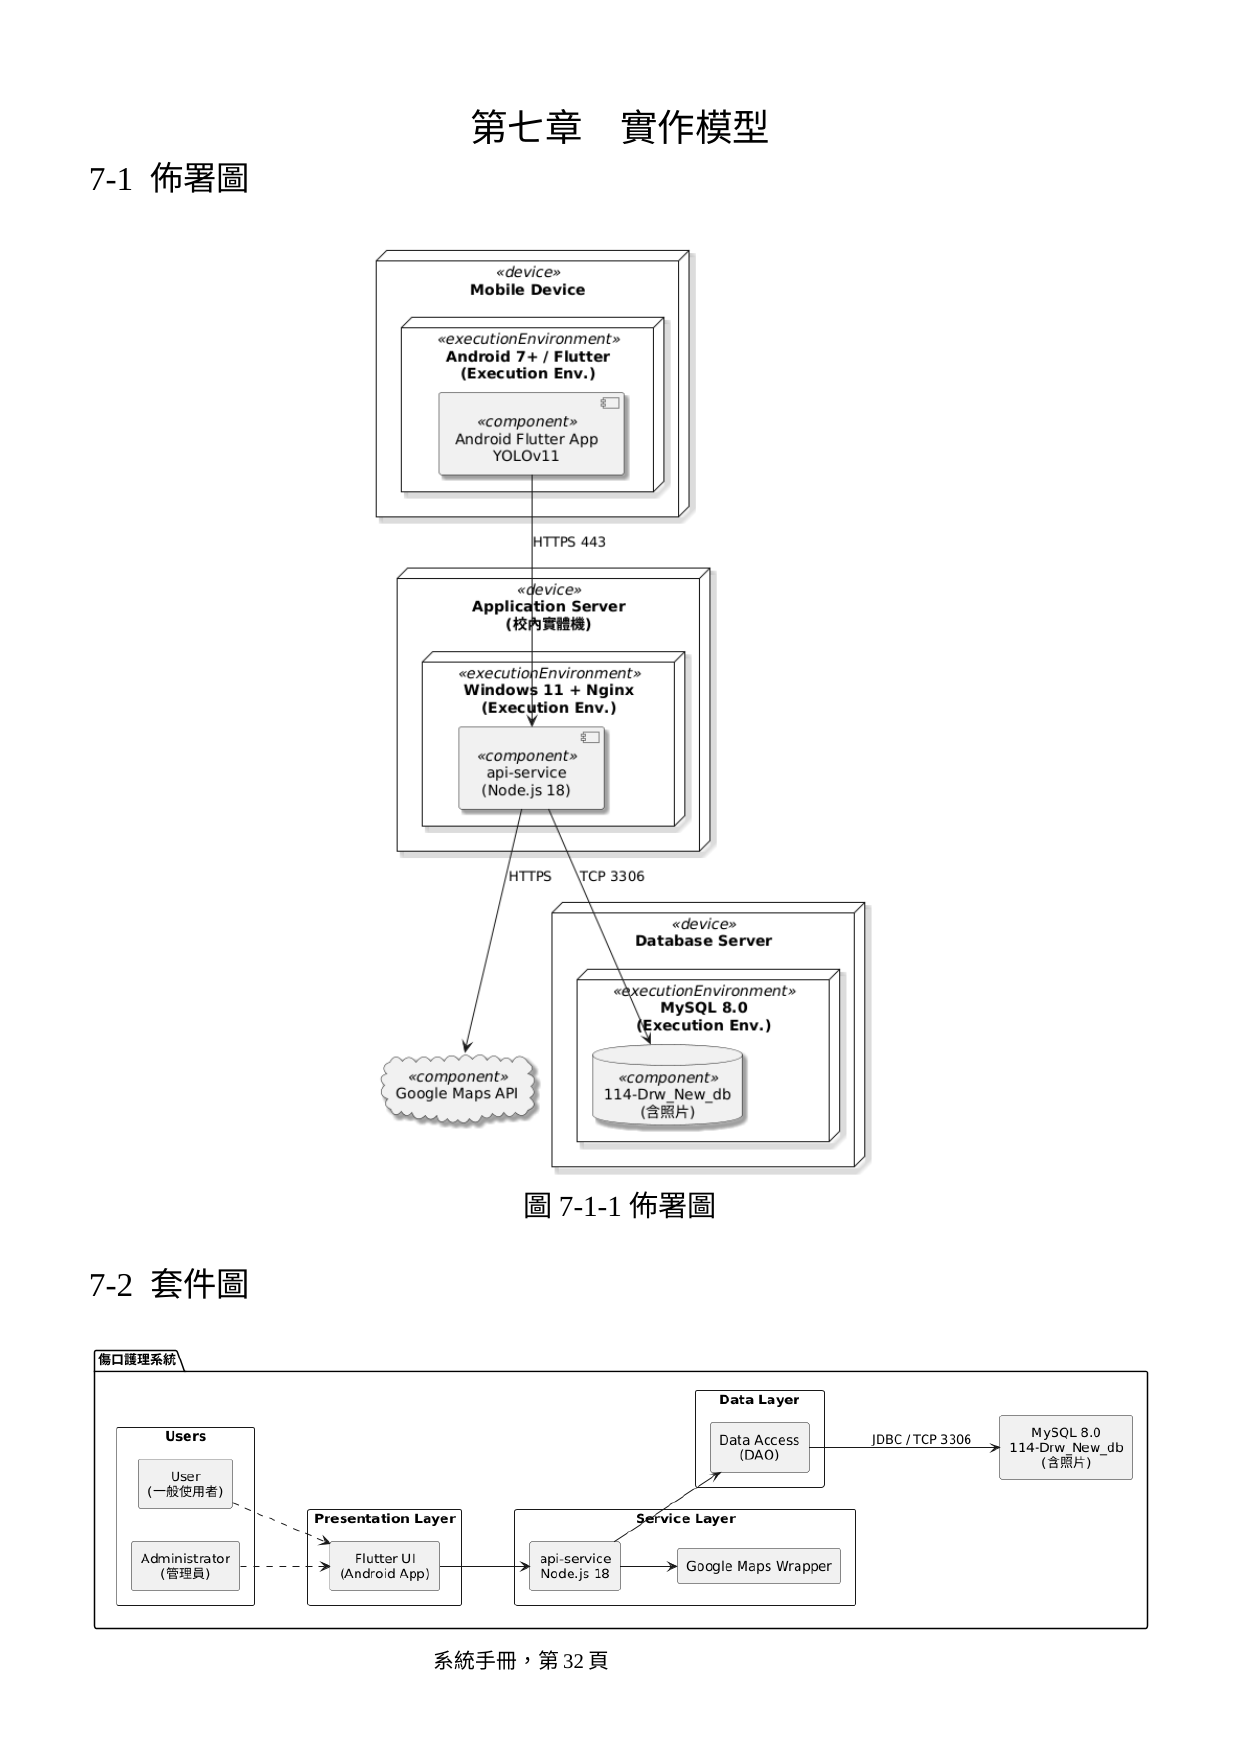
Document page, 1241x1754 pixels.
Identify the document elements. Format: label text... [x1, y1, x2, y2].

text 圖7-1-1 佈署圖 [89, 1182, 1152, 1224]
picture [359, 238, 881, 1183]
text 7-1 佈署圖 [89, 152, 1152, 200]
picture [88, 1344, 1152, 1633]
list 實作模型 [89, 98, 1152, 152]
text 7-2 套件圖 [89, 1258, 1152, 1306]
